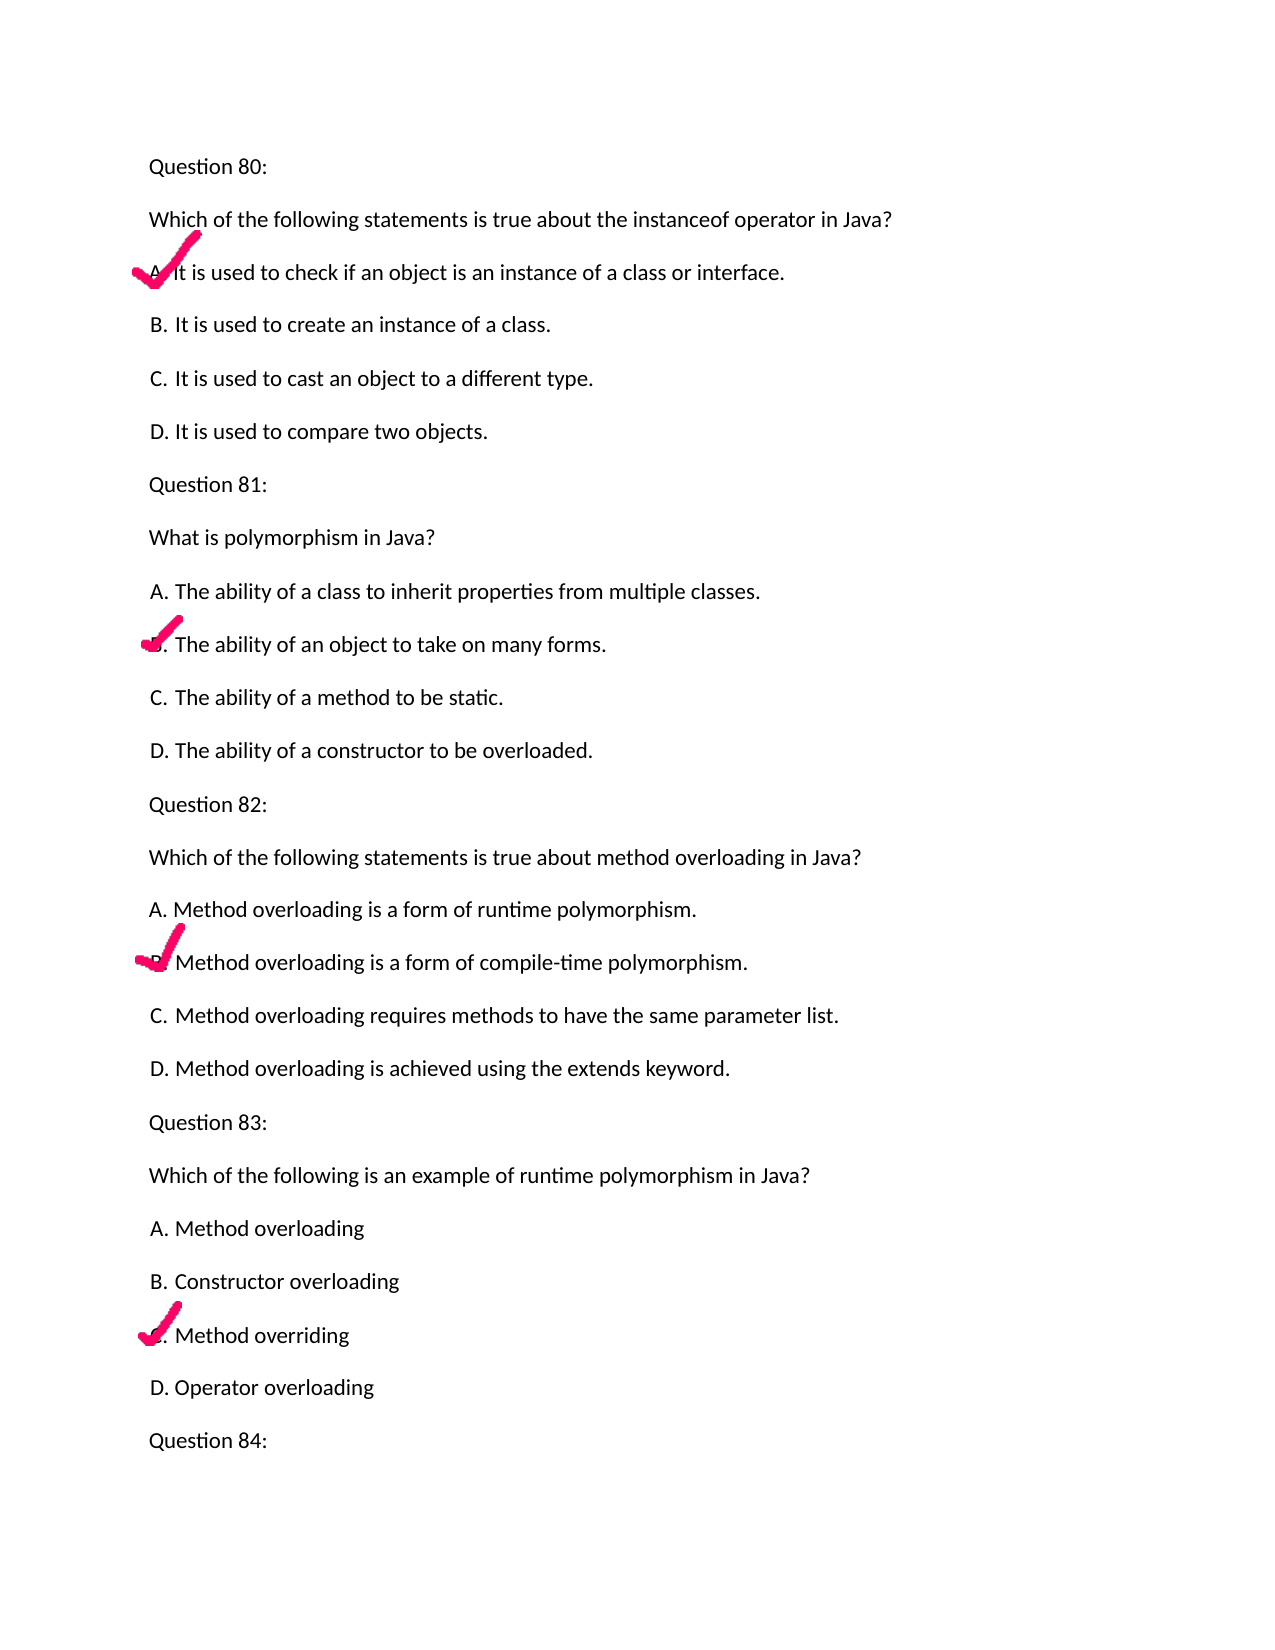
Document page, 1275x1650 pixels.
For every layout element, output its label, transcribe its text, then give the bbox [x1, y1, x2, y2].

list The ability of a class to inherit properties from multiple classes. [150, 577, 1123, 605]
list The ability of a method to be static. [150, 683, 1123, 711]
text Which of the following statements is true about method overloading in Java? [148, 843, 892, 871]
picture [141, 615, 183, 652]
text Question 81: [148, 470, 1123, 498]
text Question 84: [148, 1426, 1123, 1454]
picture [138, 1301, 182, 1346]
list It is used to cast an object to a different type. [150, 364, 1123, 392]
text Question 80: [148, 152, 1123, 180]
list Constructor overloading [150, 1267, 1123, 1296]
list Method overloading requires methods to have the same parameter list. [150, 1001, 1123, 1029]
picture [135, 923, 185, 972]
list It is used to compare two objects. [150, 417, 1123, 445]
text Which of the following is an example of runtime polymorphism in Java? [148, 1161, 1123, 1189]
list The ability of a constructor to be overloaded. [150, 736, 1123, 764]
list Method overloading is a form of compile-time polymorphism. [150, 948, 1123, 976]
text Which of the following statements is true about the instanceof operator in Java? [148, 205, 924, 233]
list Method overriding [150, 1321, 1123, 1349]
list Method overloading [150, 1214, 1123, 1242]
text D. Operator overloading [150, 1373, 1123, 1401]
text Question 83: [148, 1108, 1123, 1136]
list Method overloading is achieved using the extends keyword. [150, 1054, 1123, 1083]
text What is polymorphism in Java? [148, 523, 1123, 552]
list It is used to create an instance of a class. [150, 311, 1123, 339]
list The ability of an object to take on many forms. [150, 630, 1123, 658]
picture [132, 230, 202, 289]
text A. It is used to check if an object is an instance of a class or interface. [202, 258, 924, 286]
text A. Method overloading is a form of runtime polymorphism. [148, 896, 892, 923]
text Question 82: [148, 790, 1123, 818]
